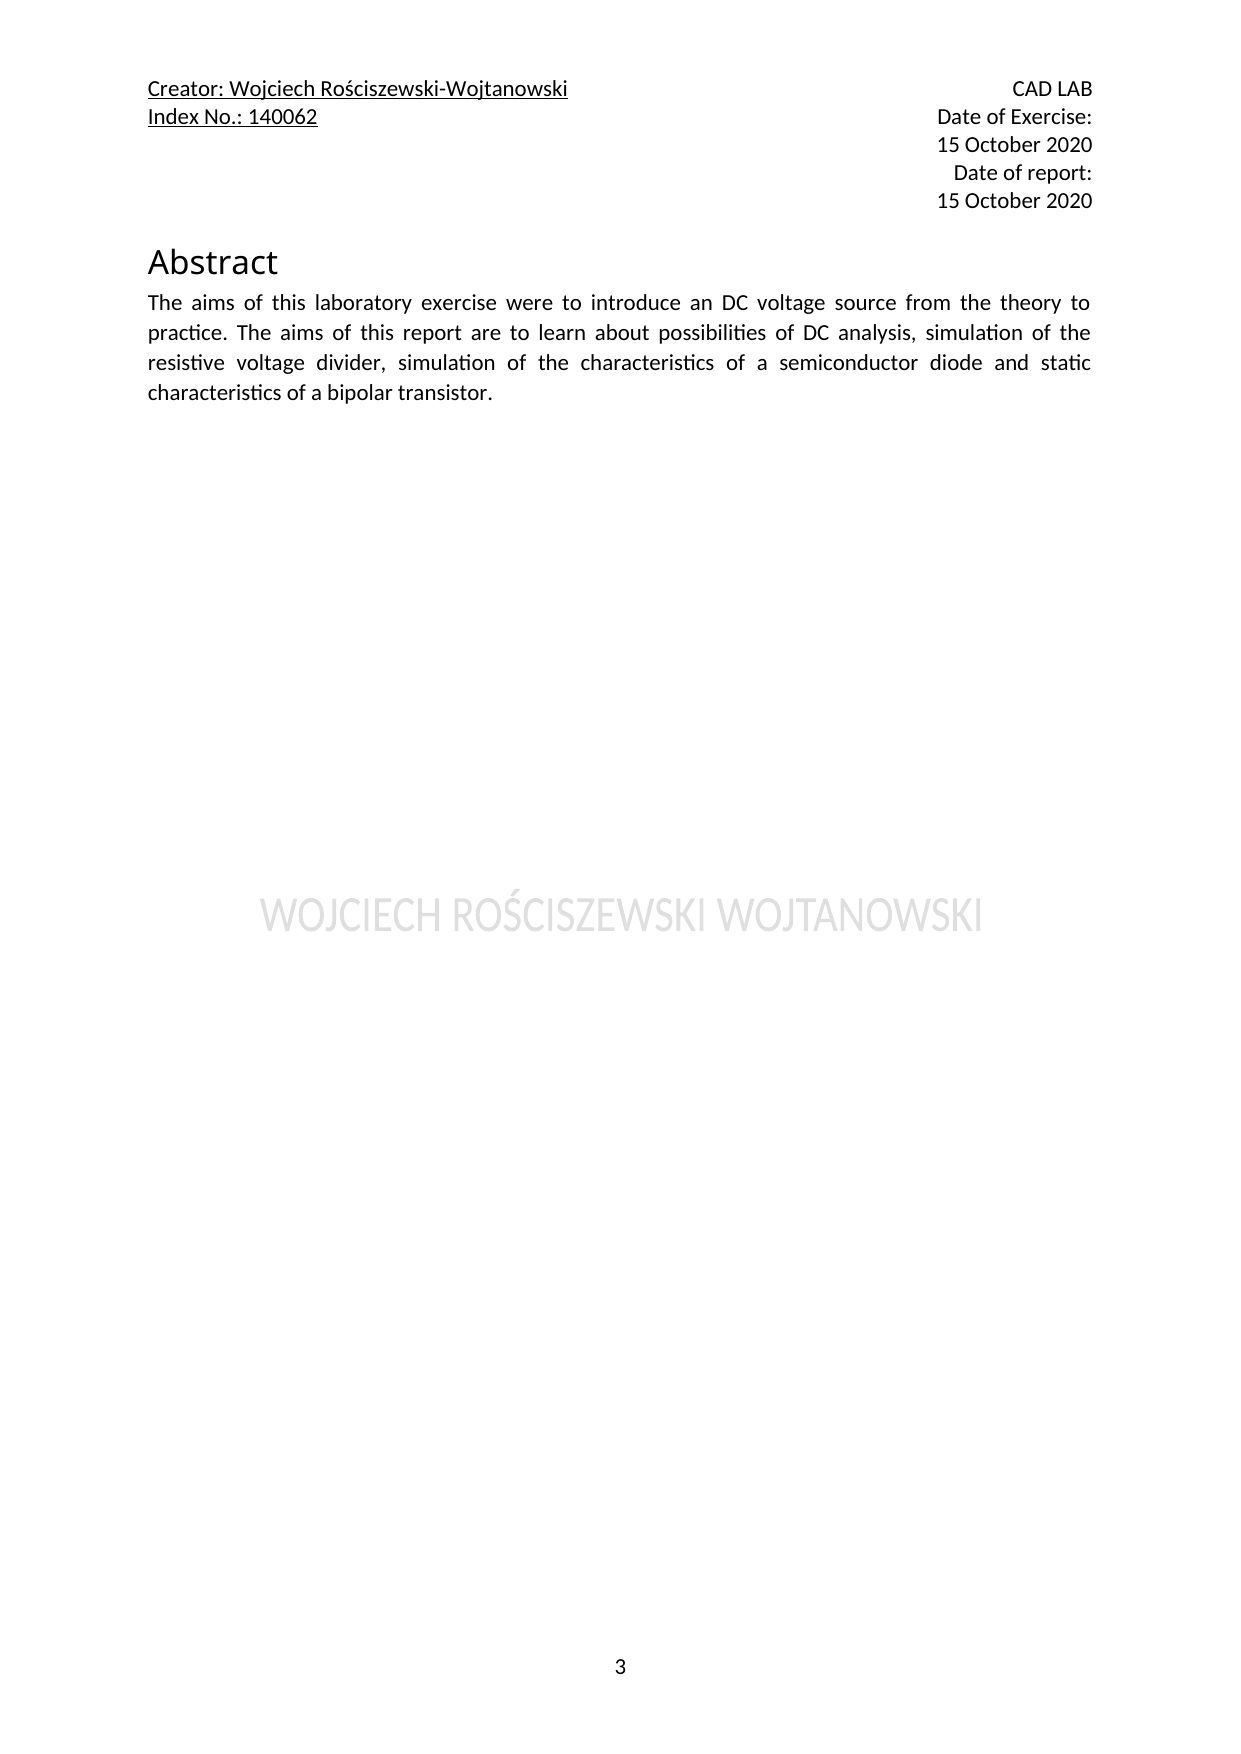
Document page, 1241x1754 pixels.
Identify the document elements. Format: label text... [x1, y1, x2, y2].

text The aims of this laboratory exercise were to introduce an DC voltage source from the theory to practice. The aims of this report are to learn about possibilities of DC analysis, simulation of the resistive voltage divider, simulation of the characteristics of a semiconductor diode and static characteristics of a bipolar transistor. [148, 288, 1093, 406]
subtitle Abstract [148, 239, 1093, 284]
